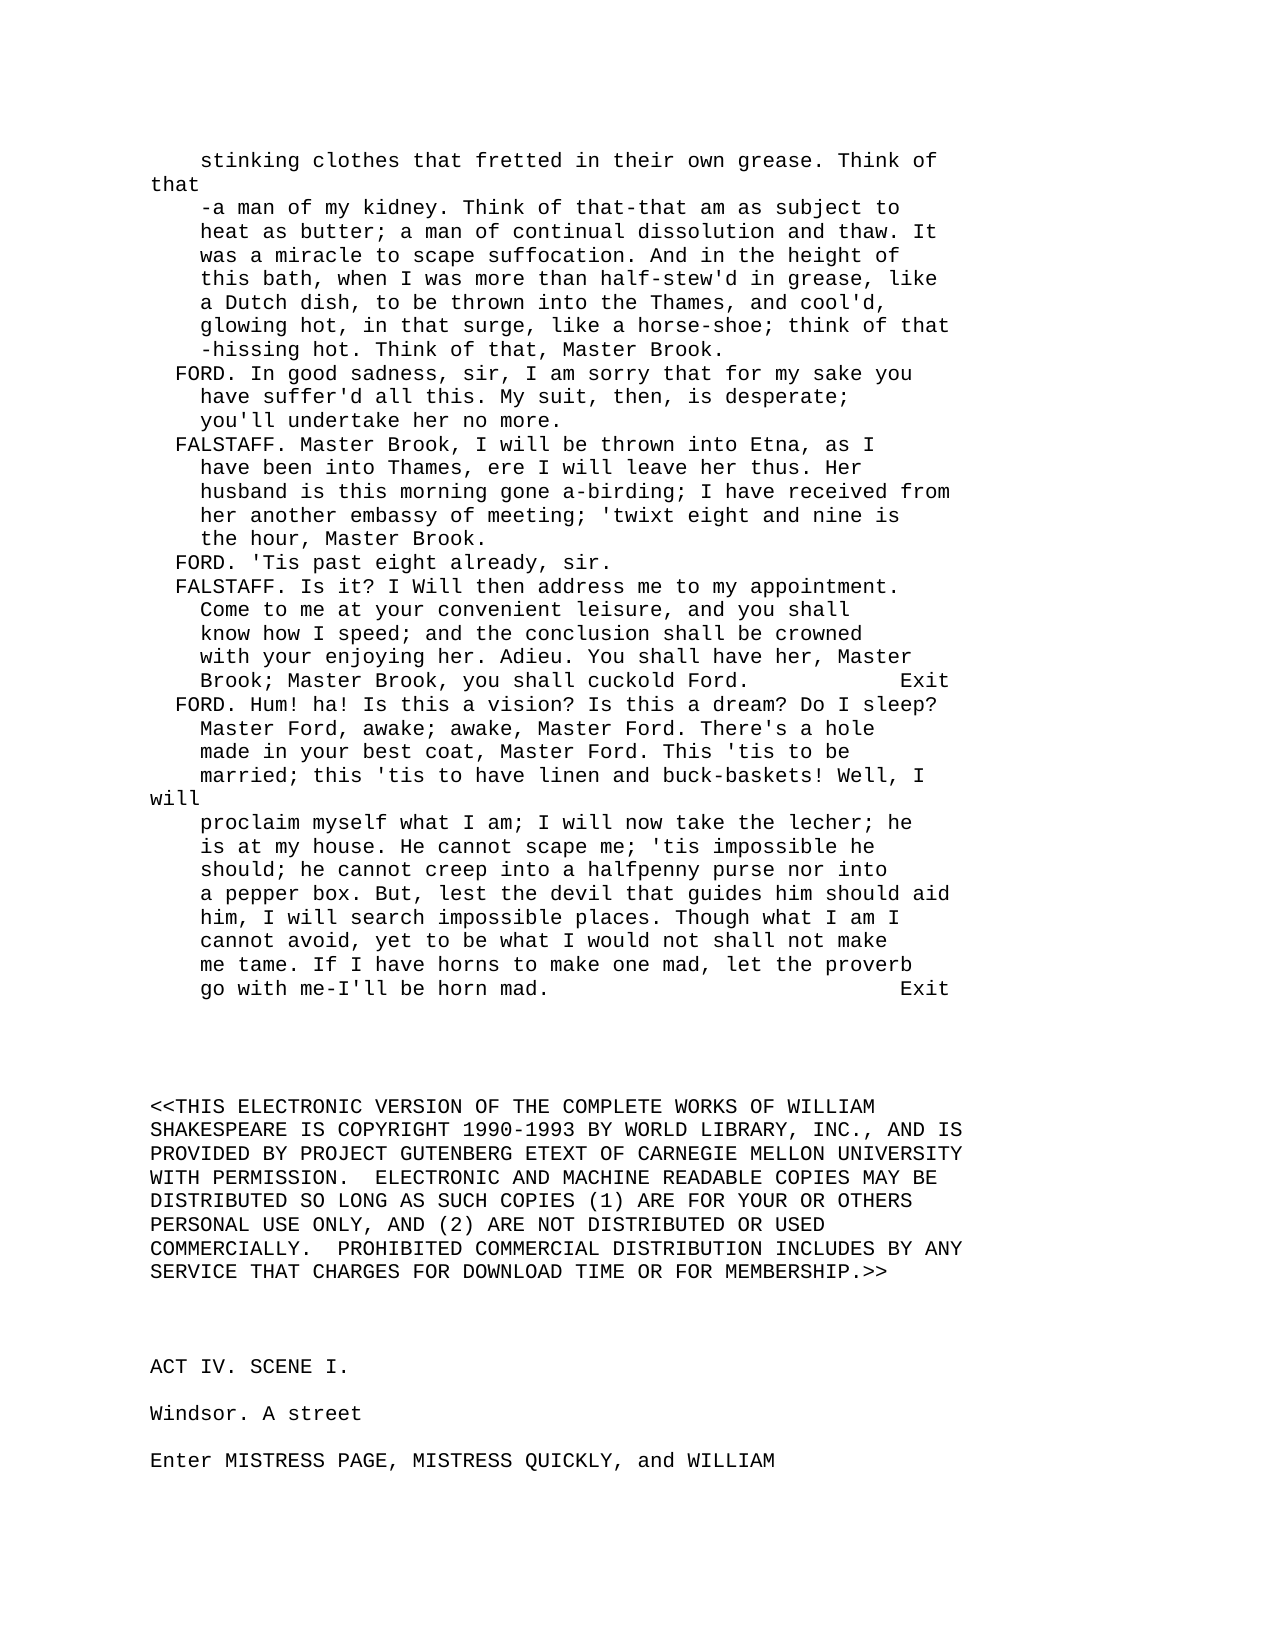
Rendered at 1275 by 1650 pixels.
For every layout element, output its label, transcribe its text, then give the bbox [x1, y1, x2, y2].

text you'll undertake her no more. [150, 410, 1125, 434]
text cannot avoid, yet to be what I would not shall not make [150, 930, 1125, 954]
text proclaim myself what I am; I will now take the lecher; he [150, 812, 1125, 836]
text was a miracle to scape suffocation. And in the height of [150, 244, 1125, 268]
text COMMERCIALLY. PROHIBITED COMMERCIAL DISTRIBUTION INCLUDES BY ANY [150, 1238, 1125, 1261]
text -a man of my kidney. Think of that-that am as subject to [150, 197, 1125, 221]
text husband is this morning gone a-birding; I have received from [150, 481, 1125, 505]
text have been into Thames, ere I will leave her thus. Her [150, 457, 1125, 481]
text know how I speed; and the conclusion shall be crowned [150, 623, 1125, 647]
text have suffer'd all this. My suit, then, is desperate; [150, 386, 1125, 410]
text Windsor. A street [150, 1403, 1125, 1427]
text a pepper box. But, lest the devil that guides him should aid [150, 883, 1125, 907]
text the hour, Master Brook. [150, 528, 1125, 552]
text SHAKESPEARE IS COPYRIGHT 1990-1993 BY WORLD LIBRARY, INC., AND IS [150, 1119, 1125, 1143]
text FORD. Hum! ha! Is this a vision? Is this a dream? Do I sleep? [150, 694, 1125, 717]
text DISTRIBUTED SO LONG AS SUCH COPIES (1) ARE FOR YOUR OR OTHERS [150, 1190, 1125, 1214]
text FORD. 'Tis past eight already, sir. [150, 552, 1125, 576]
text married; this 'tis to have linen and buck-baskets! Well, I [150, 765, 1125, 788]
text her another embassy of meeting; 'twixt eight and nine is [150, 505, 1125, 528]
text go with me-I'll be horn mad. Exit [150, 978, 1125, 1001]
text heat as butter; a man of continual dissolution and thaw. It [150, 221, 1125, 244]
text PROVIDED BY PROJECT GUTENBERG ETEXT OF CARNEGIE MELLON UNIVERSITY [150, 1143, 1125, 1167]
text Brook; Master Brook, you shall cuckold Ford. Exit [150, 670, 1125, 694]
text Enter MISTRESS PAGE, MISTRESS QUICKLY, and WILLIAM [150, 1451, 1125, 1474]
text stinking clothes that fretted in their own grease. Think of [150, 150, 1125, 174]
text ACT IV. SCENE I. [150, 1356, 1125, 1379]
text this bath, when I was more than half-stew'd in grease, like [150, 268, 1125, 292]
text PERSONAL USE ONLY, AND (2) ARE NOT DISTRIBUTED OR USED [150, 1214, 1125, 1238]
text glowing hot, in that surge, like a horse-shoe; think of that [150, 316, 1125, 339]
text FALSTAFF. Master Brook, I will be thrown into Etna, as I [150, 434, 1125, 457]
text WITH PERMISSION. ELECTRONIC AND MACHINE READABLE COPIES MAY BE [150, 1167, 1125, 1190]
text me tame. If I have horns to make one mad, let the proverb [150, 954, 1125, 978]
text will [150, 788, 1125, 812]
text with your enjoying her. Adieu. You shall have her, Master [150, 647, 1125, 670]
text made in your best coat, Master Ford. This 'tis to be [150, 741, 1125, 765]
text Come to me at your convenient leisure, and you shall [150, 599, 1125, 623]
text <<THIS ELECTRONIC VERSION OF THE COMPLETE WORKS OF WILLIAM [150, 1096, 1125, 1119]
text Master Ford, awake; awake, Master Ford. There's a hole [150, 717, 1125, 741]
text him, I will search impossible places. Though what I am I [150, 907, 1125, 930]
text that [150, 174, 1125, 197]
text should; he cannot creep into a halfpenny purse nor into [150, 859, 1125, 883]
text -hissing hot. Think of that, Master Brook. [150, 339, 1125, 363]
text SERVICE THAT CHARGES FOR DOWNLOAD TIME OR FOR MEMBERSHIP.>> [150, 1261, 1125, 1285]
text is at my house. He cannot scape me; 'tis impossible he [150, 836, 1125, 859]
text FORD. In good sadness, sir, I am sorry that for my sake you [150, 363, 1125, 386]
text a Dutch dish, to be thrown into the Thames, and cool'd, [150, 292, 1125, 316]
text FALSTAFF. Is it? I Will then address me to my appointment. [150, 576, 1125, 599]
